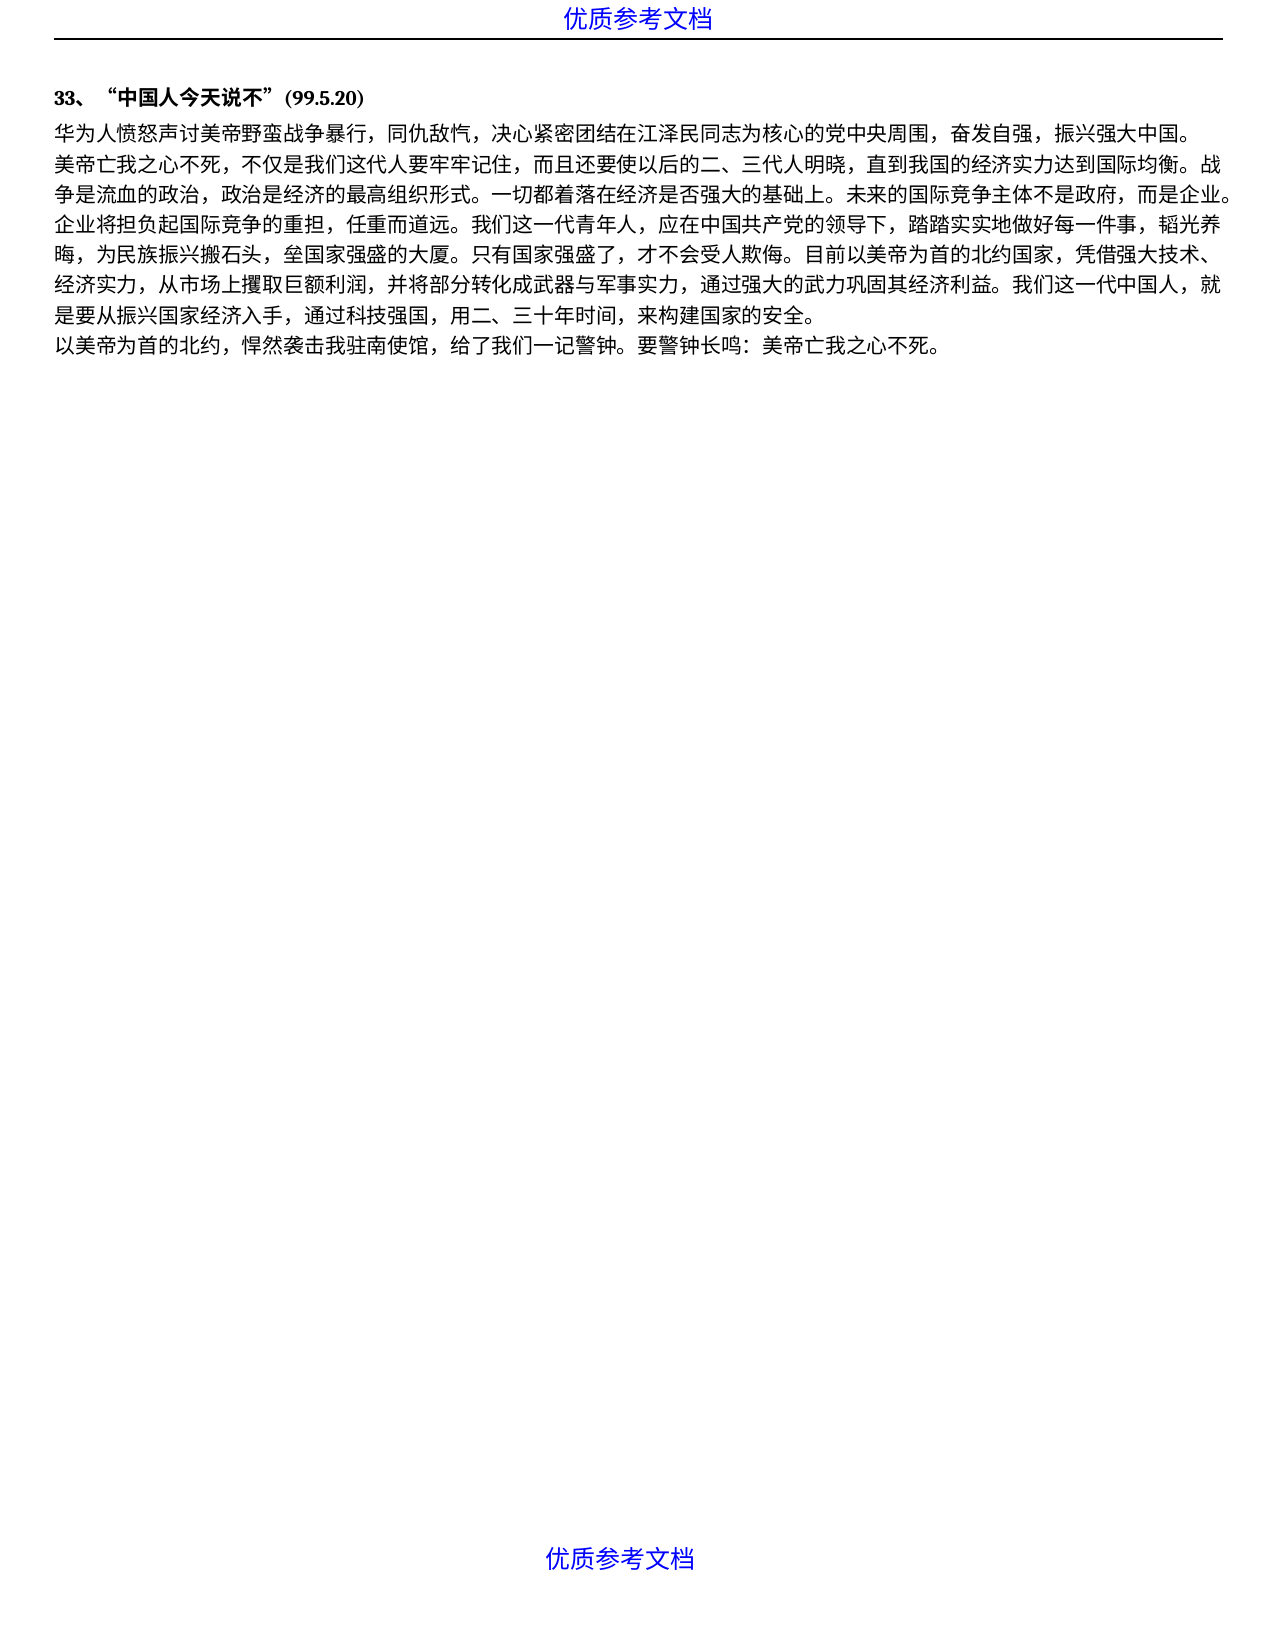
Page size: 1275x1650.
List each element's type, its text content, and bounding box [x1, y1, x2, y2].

title 33、“中国人今天说不”(99.5.20) [54, 81, 1223, 111]
text 美帝亡我之心不死，不仅是我们这代人要牢牢记住，而且还要使以后的二、三代人明晓，直到我国的经济实力达到国际均衡。战争是流血的政治，政治是经济的最高组织形式。一切都着落在经济是否强大的基础上。未来的国际竞争主体不是政府，而是企业。企业将担负起国际竞争的重担，任重而道远。我们这一代青年人，应在中国共产党的领导下，踏踏实实地做好每一件事，韬光养晦，为民族振兴搬石头，垒国家强盛的大厦。只有国家强盛了，才不会受人欺侮。目前以美帝为首的北约国家，凭借强大技术、经济实力，从市场上攫取巨额利润，并将部分转化成武器与军事实力，通过强大的武力巩固其经济利益。我们这一代中国人，就是要从振兴国家经济入手，通过科技强国，用二、三十年时间，来构建国家的安全。 [54, 148, 1223, 329]
text 以美帝为首的北约，悍然袭击我驻南使馆，给了我们一记警钟。要警钟长鸣：美帝亡我之心不死。 [54, 329, 1223, 359]
text 华为人愤怒声讨美帝野蛮战争暴行，同仇敌忾，决心紧密团结在江泽民同志为核心的党中央周围，奋发自强，振兴强大中国。 [54, 118, 1223, 148]
